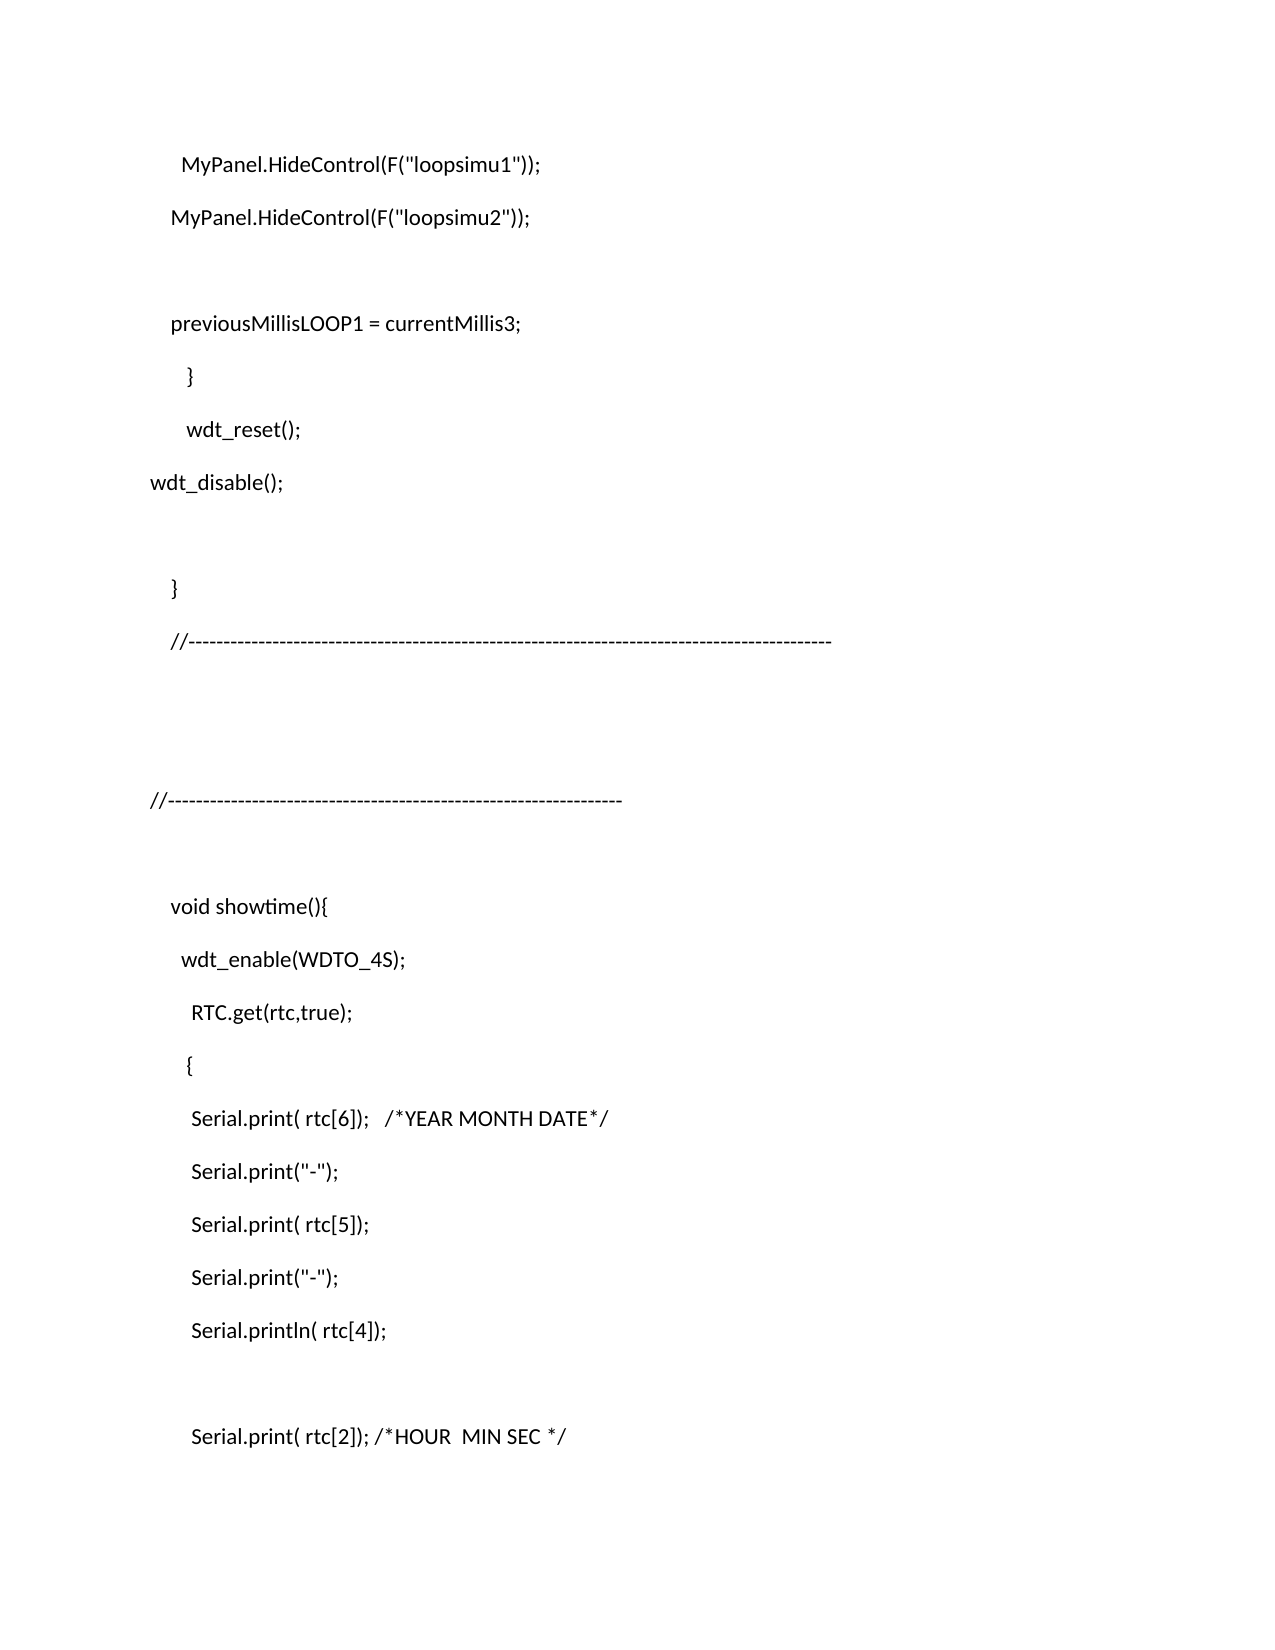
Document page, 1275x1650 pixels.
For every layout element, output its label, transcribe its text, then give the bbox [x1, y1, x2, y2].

text wdt_reset(); [150, 415, 1125, 443]
text wdt_disable(); [150, 468, 1125, 496]
text MyPanel.HideControl(F("loopsimu2")); [150, 203, 1125, 231]
text void showtime(){ [150, 892, 1125, 920]
text Serial.print( rtc[5]); [150, 1210, 1125, 1238]
text } [150, 574, 1125, 602]
text Serial.print("-"); [150, 1263, 1125, 1291]
text //-------------------------------------------------------------------------------------------- [150, 627, 1125, 655]
text previousMillisLOOP1 = currentMillis3; [150, 309, 1125, 337]
text Serial.print("-"); [150, 1157, 1125, 1185]
text Serial.print( rtc[6]); /*YEAR MONTH DATE*/ [150, 1104, 1125, 1132]
text MyPanel.HideControl(F("loopsimu1")); [150, 150, 1125, 178]
text RTC.get(rtc,true); [150, 998, 1125, 1026]
text //----------------------------------------------------------------- [150, 786, 1125, 814]
text Serial.println( rtc[4]); [150, 1316, 1125, 1344]
text { [150, 1051, 1125, 1079]
text Serial.print( rtc[2]); /*HOUR MIN SEC */ [150, 1422, 1125, 1451]
text wdt_enable(WDTO_4S); [150, 945, 1125, 973]
text } [150, 362, 1125, 390]
